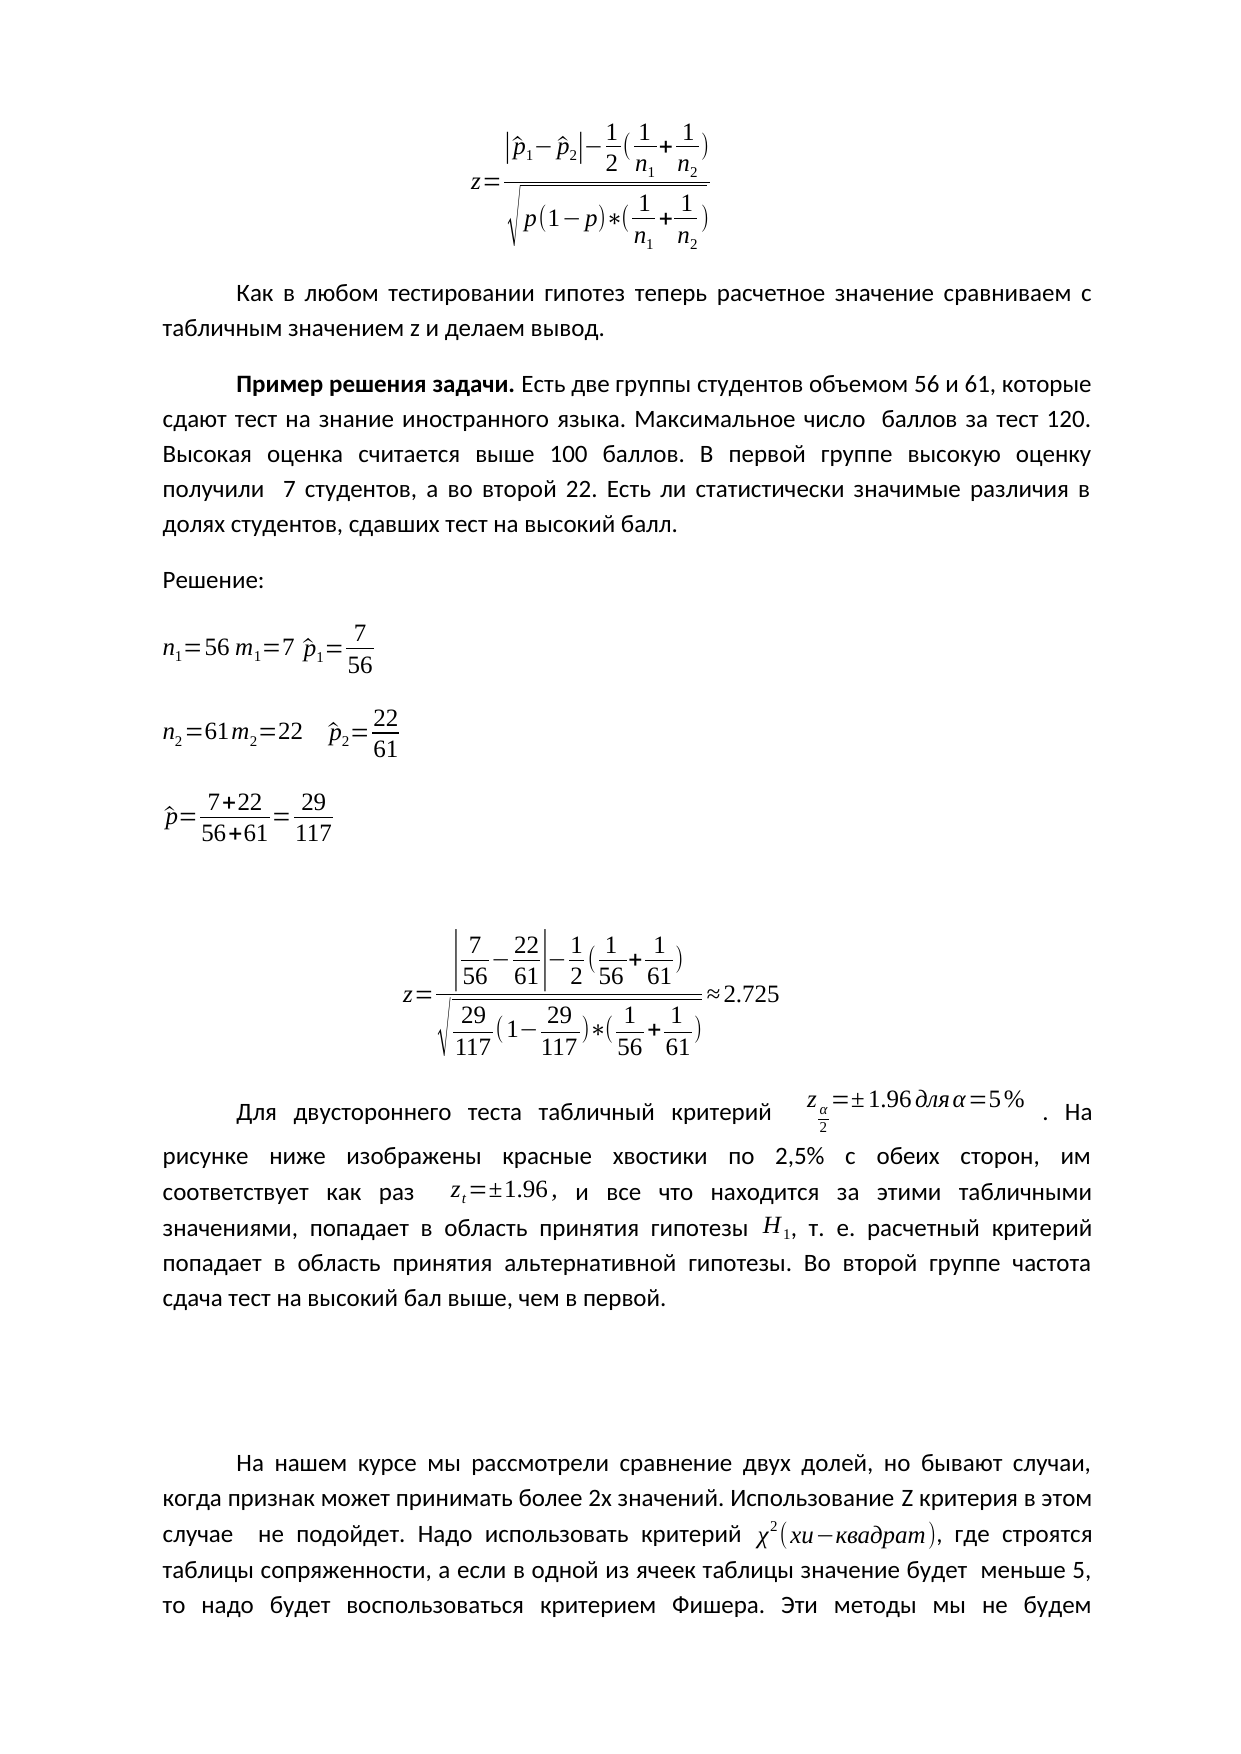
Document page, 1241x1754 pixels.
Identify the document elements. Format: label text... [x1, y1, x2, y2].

text Пример решения задачи. Есть две группы студентов объемом 56 и 61, которые сдают тест на знание иностранного языка. Максимальное число баллов за тест 120. Высокая оценка считается выше 100 баллов. В первой группе высокую оценку получили 7 студентов, а во второй 22. Есть ли статистически значимые различия в долях студентов, сдавших тест на высокий балл. [162, 368, 1092, 539]
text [162, 1447, 1092, 1620]
text Как в любом тестировании гипотез теперь расчетное значение сравниваем с табличным значением z и делаем вывод. [162, 277, 1092, 343]
text Решение: [89, 564, 1092, 594]
text Для двустороннего теста табличный критерий . На рисунке ниже изображены красные хвостики по 2,5% с обеих сторон, им соответствует как раз и все что находится за этими табличными значениями, попадает в область принятия гипотезы , т. е. расчетный критерий попадает в область принятия альтернативной гипотезы. Во второй группе частота сдача тест на высокий бал выше, чем в первой. [162, 1086, 1092, 1313]
